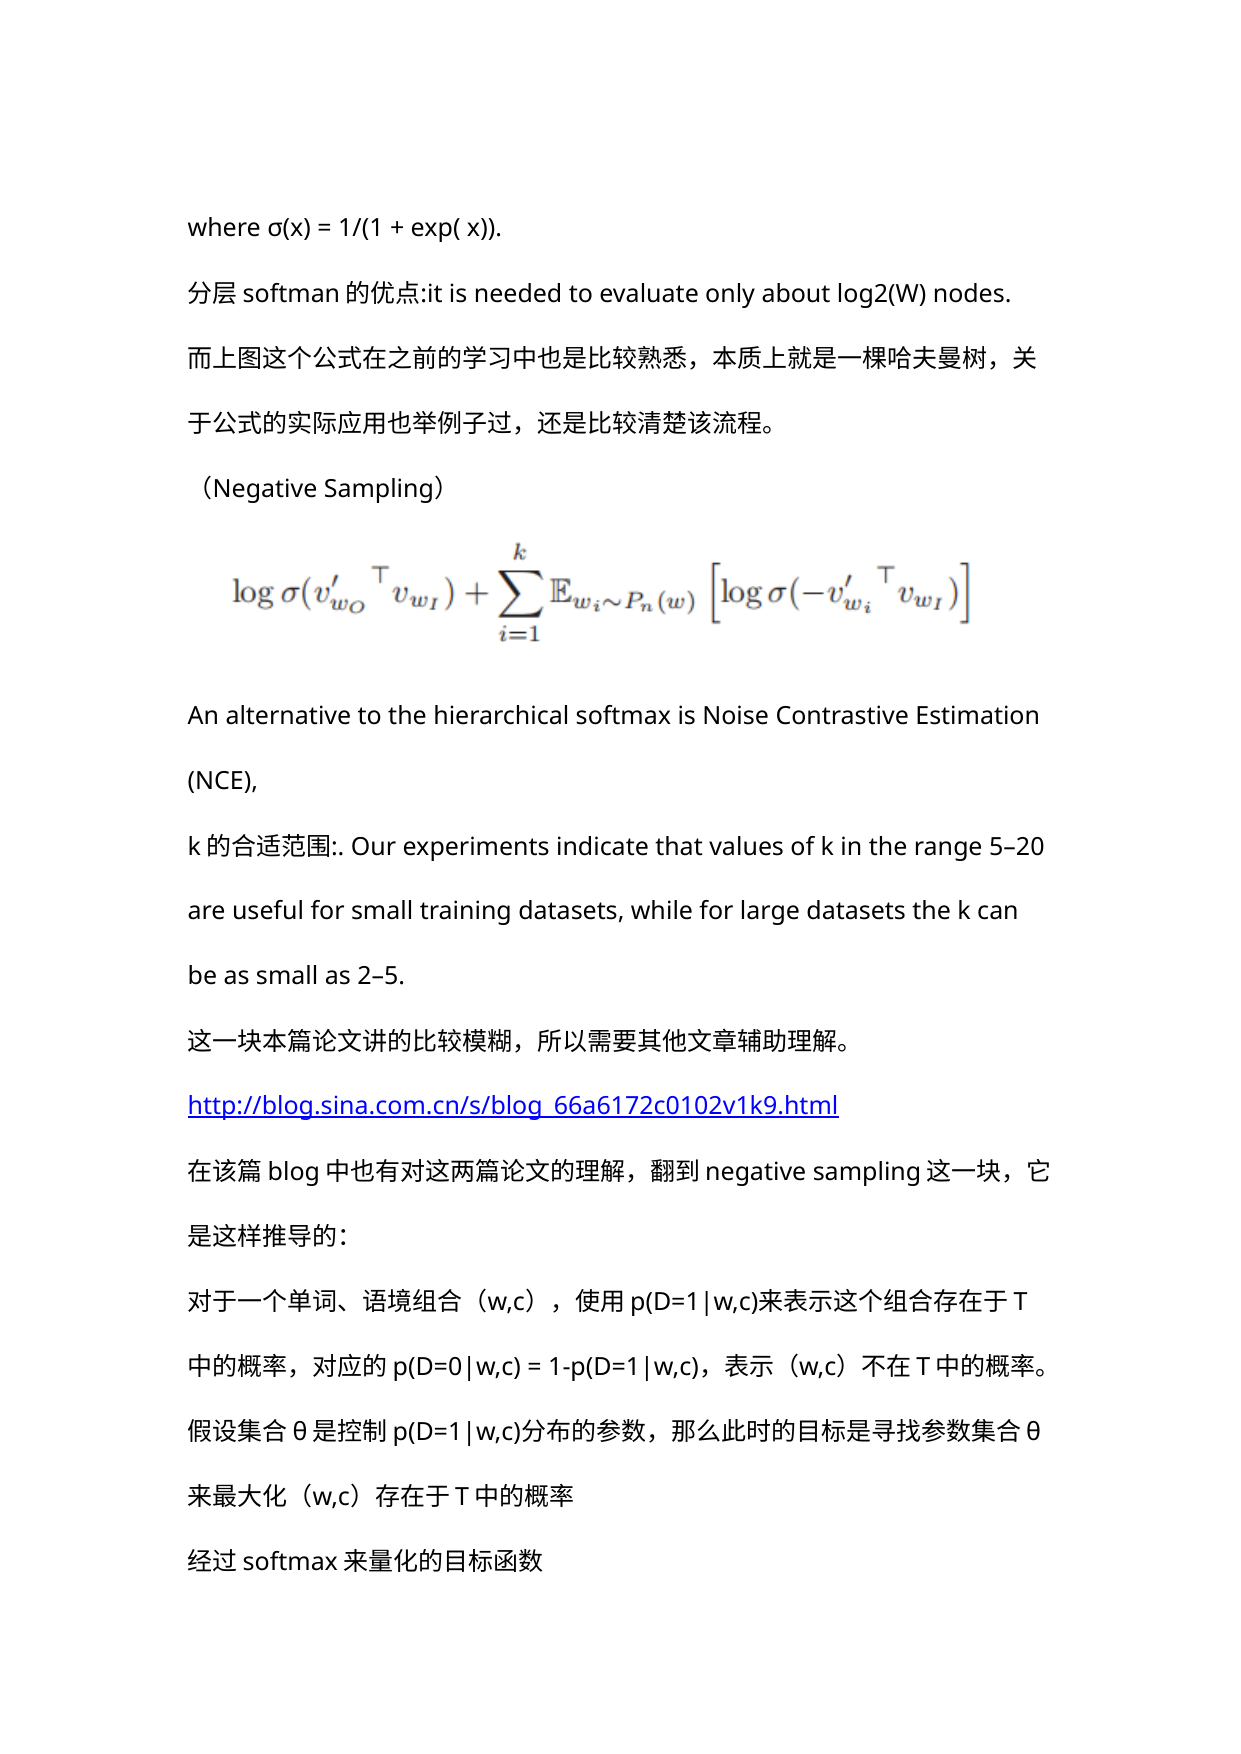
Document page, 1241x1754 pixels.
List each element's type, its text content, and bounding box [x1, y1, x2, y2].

text 这一块本篇论文讲的比较模糊，所以需要其他文章辅助理解。 [187, 1007, 1053, 1072]
text 经过softmax来量化的目标函数 [187, 1527, 1053, 1592]
text where σ(x) = 1/(1 + exp( x)). [187, 194, 1053, 259]
text k的合适范围:. Our experiments indicate that values of k in the range 5–20 are useful for small training datasets, while for large datasets the k can be as small as 2–5. [187, 812, 1053, 1007]
text An alternative to the hierarchical softmax is Noise Contrastive Estimation (NCE), [187, 682, 1053, 812]
text 分层softman的优点:it is needed to evaluate only about log2(W) nodes. [187, 259, 1053, 324]
text （Negative Sampling） [187, 454, 1053, 519]
text http://blog.sina.com.cn/s/blog_66a6172c0102v1k9.html [187, 1072, 1053, 1137]
text 而上图这个公式在之前的学习中也是比较熟悉，本质上就是一棵哈夫曼树，关于公式的实际应用也举例子过，还是比较清楚该流程。 [187, 324, 1053, 454]
picture [187, 519, 1025, 676]
text 在该篇blog中也有对这两篇论文的理解，翻到negative sampling这一块，它是这样推导的： [187, 1137, 1053, 1267]
text 对于一个单词、语境组合（w,c），使用p(D=1|w,c)来表示这个组合存在于T中的概率，对应的p(D=0|w,c) = 1-p(D=1|w,c)，表示（w,c）不在T中的概率。假设集合θ是控制p(D=1|w,c)分布的参数，那么此时的目标是寻找参数集合θ来最大化（w,c）存在于T中的概率 [187, 1267, 1053, 1527]
